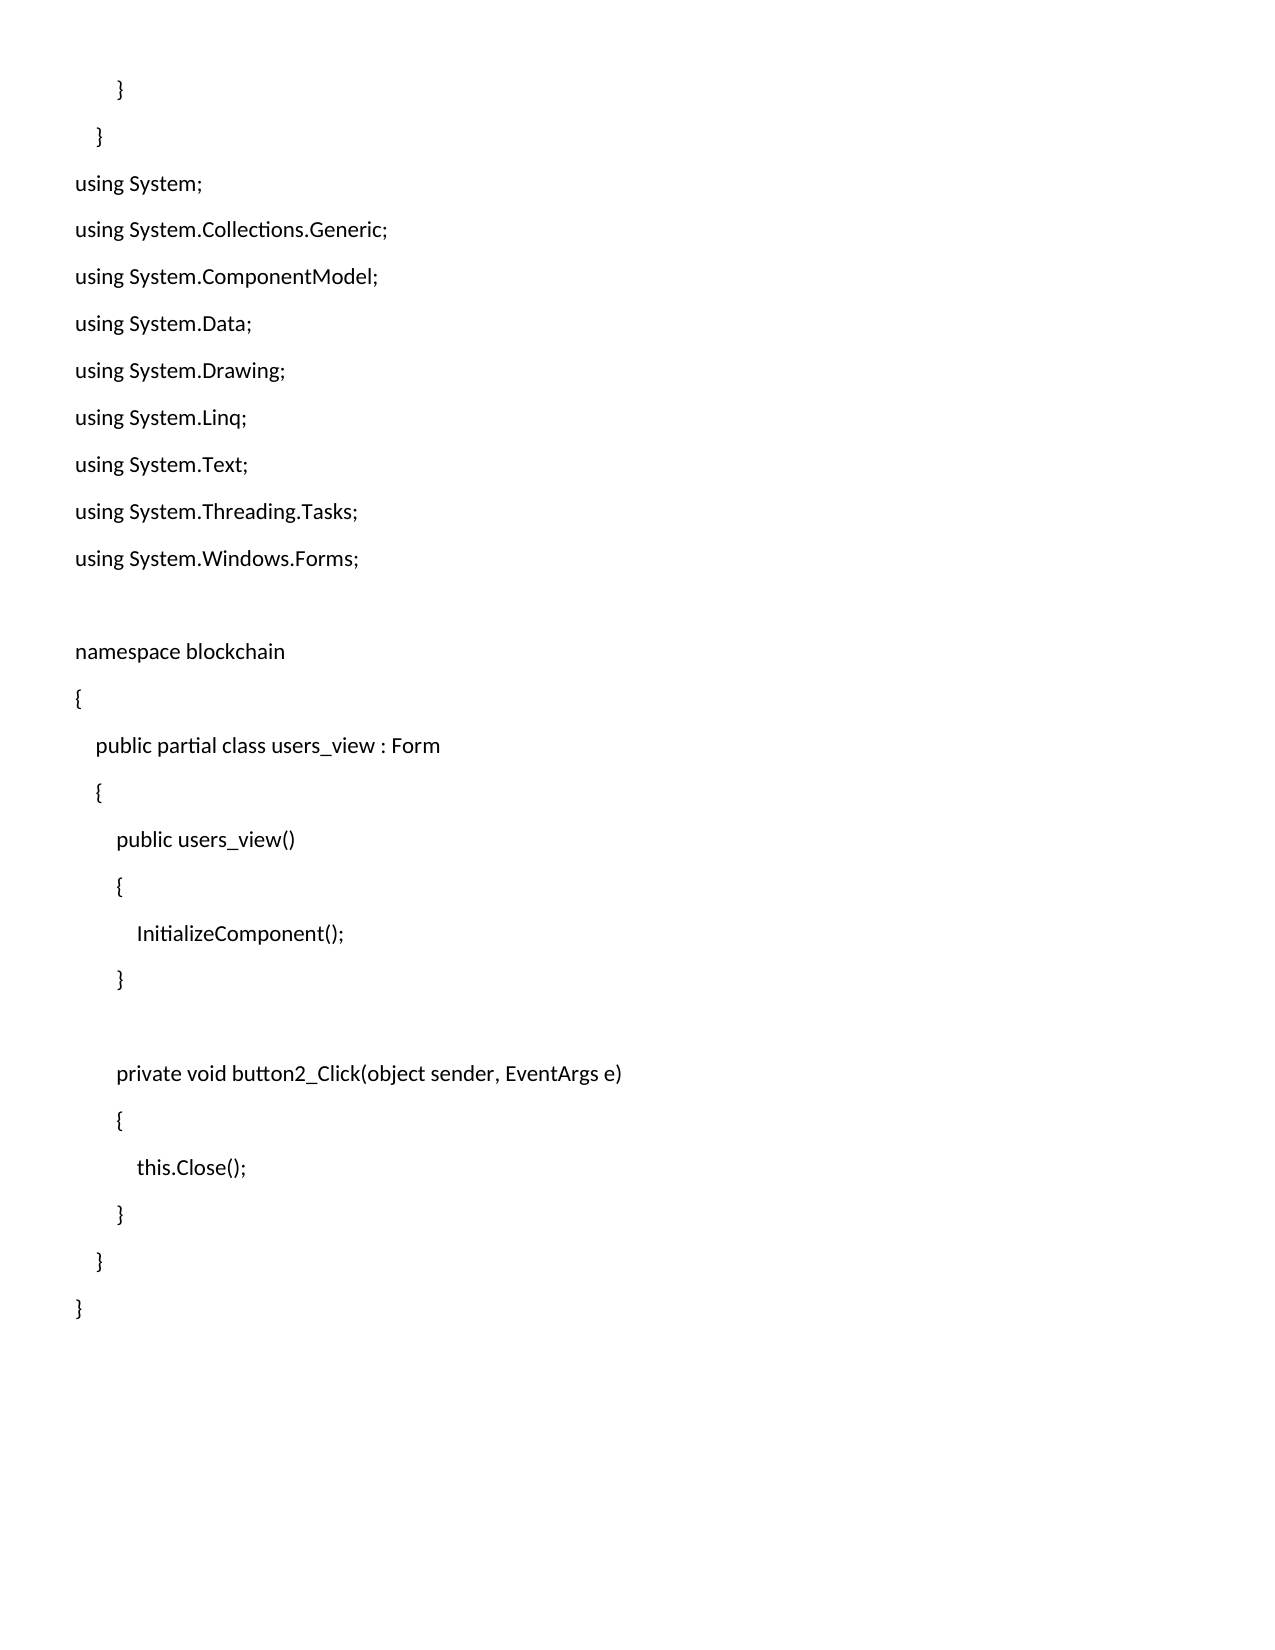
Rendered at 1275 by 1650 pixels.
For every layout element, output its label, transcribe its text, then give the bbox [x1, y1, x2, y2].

text using System.ComponentModel; [75, 262, 1200, 291]
text public users_view() [75, 825, 1200, 853]
text { [75, 1106, 1200, 1134]
text } [75, 122, 1200, 150]
text InitializeComponent(); [75, 919, 1200, 947]
text } [75, 1247, 1200, 1275]
text } [75, 75, 1200, 103]
text } [75, 1294, 1200, 1322]
text using System; [75, 169, 1200, 197]
text using System.Collections.Generic; [75, 216, 1200, 244]
text using System.Drawing; [75, 356, 1200, 384]
text using System.Threading.Tasks; [75, 497, 1200, 525]
text public partial class users_view : Form [75, 731, 1200, 759]
text { [75, 684, 1200, 712]
text using System.Text; [75, 450, 1200, 478]
text } [75, 1200, 1200, 1228]
text this.Close(); [75, 1153, 1200, 1181]
text { [75, 872, 1200, 900]
text namespace blockchain [75, 637, 1200, 666]
text using System.Data; [75, 309, 1200, 337]
text } [75, 966, 1200, 994]
text using System.Windows.Forms; [75, 544, 1200, 572]
text using System.Linq; [75, 403, 1200, 431]
text private void button2_Click(object sender, EventArgs e) [75, 1059, 1200, 1087]
text { [75, 778, 1200, 806]
